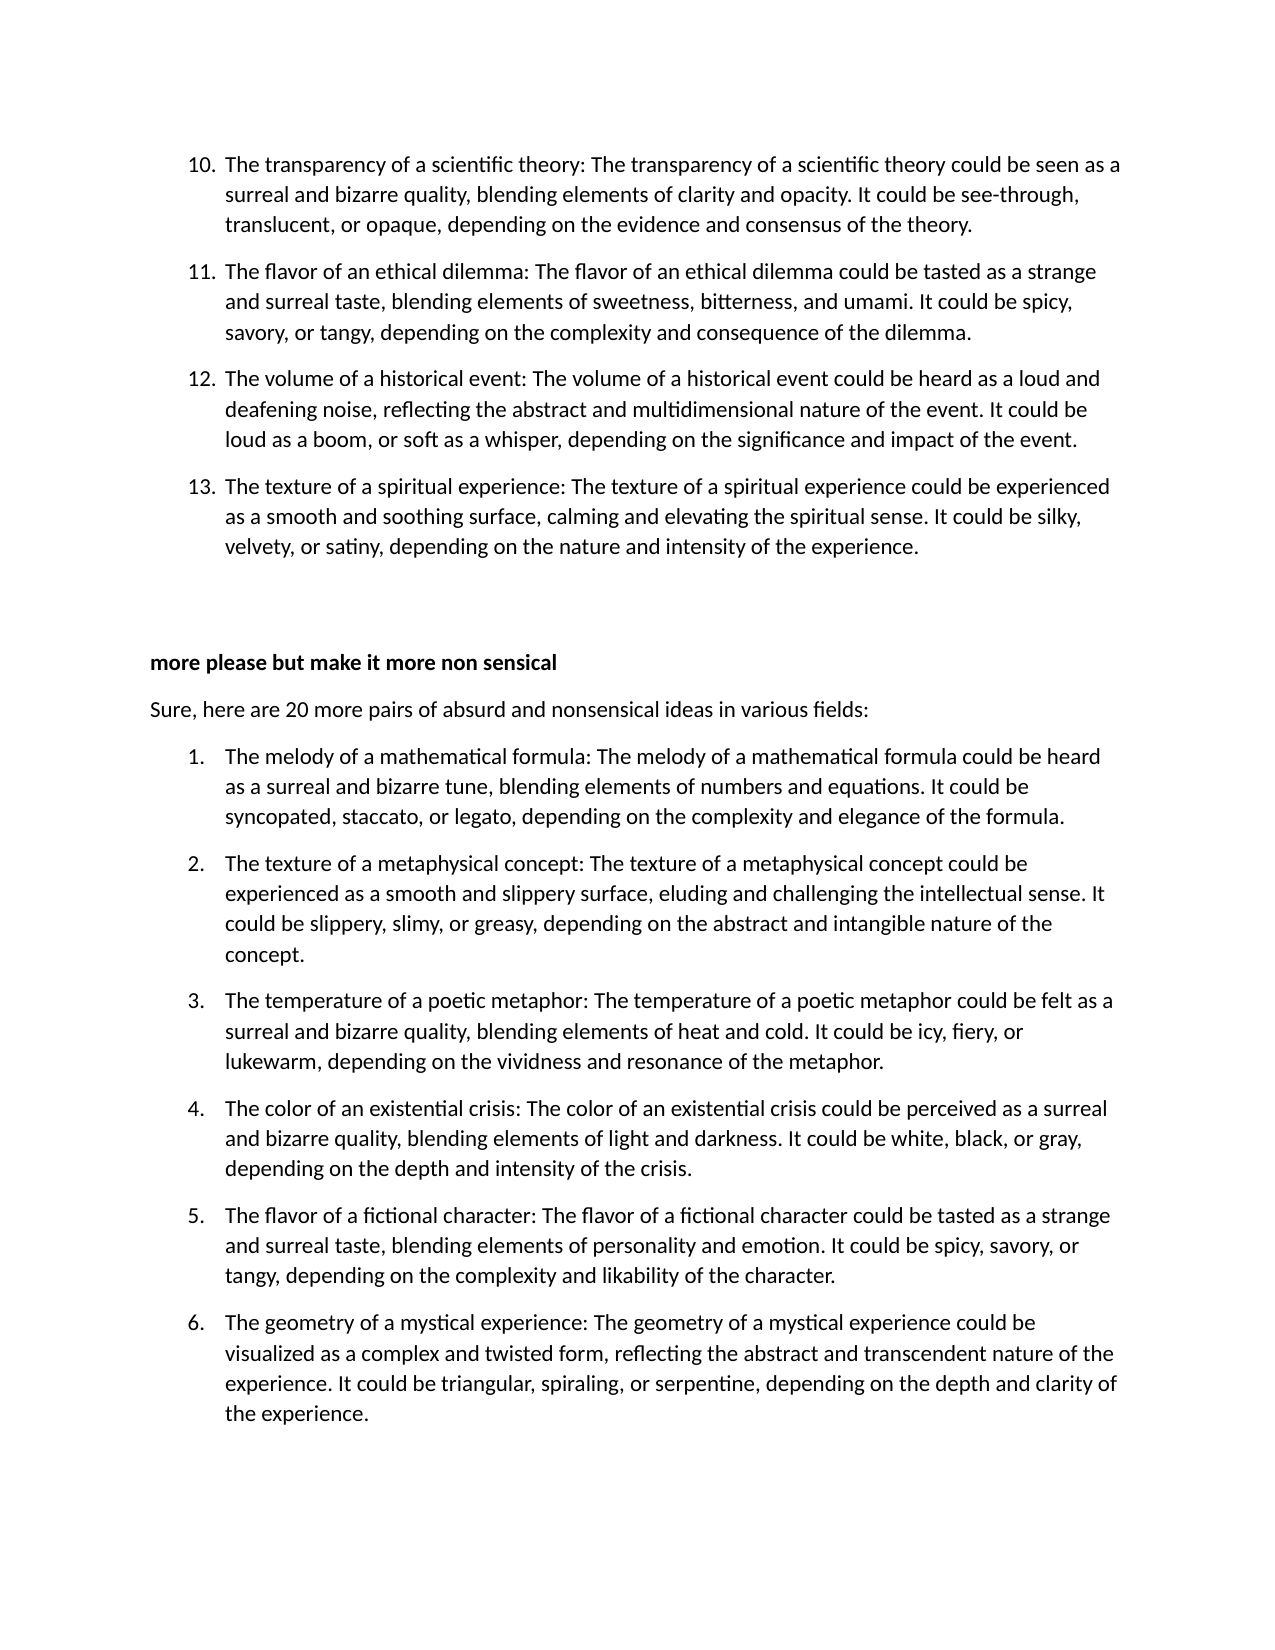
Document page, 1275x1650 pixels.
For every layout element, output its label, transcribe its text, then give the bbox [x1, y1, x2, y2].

text more please but make it more non sensical [150, 648, 1125, 676]
list The color of an existential crisis: The color of an existential crisis could be perceived as a surreal and bizarre quality, blending elements of light and darkness. It could be white, black, or gray, depending on the depth and intensity of the crisis. [187, 1094, 1125, 1182]
list The temperature of a poetic metaphor: The temperature of a poetic metaphor could be felt as a surreal and bizarre quality, blending elements of heat and cold. It could be icy, fiery, or lukewarm, depending on the vividness and resonance of the metaphor. [187, 987, 1125, 1075]
list The flavor of a fictional character: The flavor of a fictional character could be tasted as a strange and surreal taste, blending elements of personality and emotion. It could be spicy, savory, or tangy, depending on the complexity and likability of the character. [187, 1201, 1125, 1290]
list The texture of a spiritual experience: The texture of a spiritual experience could be experienced as a smooth and soothing surface, calming and elevating the spiritual sense. It could be silky, velvety, or satiny, depending on the nature and intensity of the experience. [187, 472, 1125, 560]
list The melody of a mathematical formula: The melody of a mathematical formula could be heard as a surreal and bizarre tune, blending elements of numbers and equations. It could be syncopated, staccato, or legato, depending on the complexity and elegance of the formula. [187, 742, 1125, 830]
list The volume of a historical event: The volume of a historical event could be heard as a loud and deafening noise, reflecting the abstract and multidimensional nature of the event. It could be loud as a boom, or soft as a whisper, depending on the significance and impact of the event. [187, 364, 1125, 453]
list The transparency of a scientific theory: The transparency of a scientific theory could be seen as a surreal and bizarre quality, blending elements of clarity and opacity. It could be see-through, translucent, or opaque, depending on the evidence and consensus of the theory. [187, 150, 1125, 238]
list The texture of a metaphysical concept: The texture of a metaphysical concept could be experienced as a smooth and slippery surface, eluding and challenging the intellectual sense. It could be slippery, slimy, or greasy, depending on the abstract and intangible nature of the concept. [187, 849, 1125, 968]
list The flavor of an ethical dilemma: The flavor of an ethical dilemma could be tasted as a strange and surreal taste, blending elements of sweetness, bitterness, and umami. It could be spicy, savory, or tangy, depending on the complexity and consequence of the dilemma. [187, 257, 1125, 346]
text Sure, here are 20 more pairs of absurd and nonsensical ideas in various fields: [150, 695, 1125, 723]
list The geometry of a mystical experience: The geometry of a mystical experience could be visualized as a complex and twisted form, reflecting the abstract and transcendent nature of the experience. It could be triangular, spiraling, or serpentine, depending on the depth and clarity of the experience. [187, 1308, 1125, 1427]
